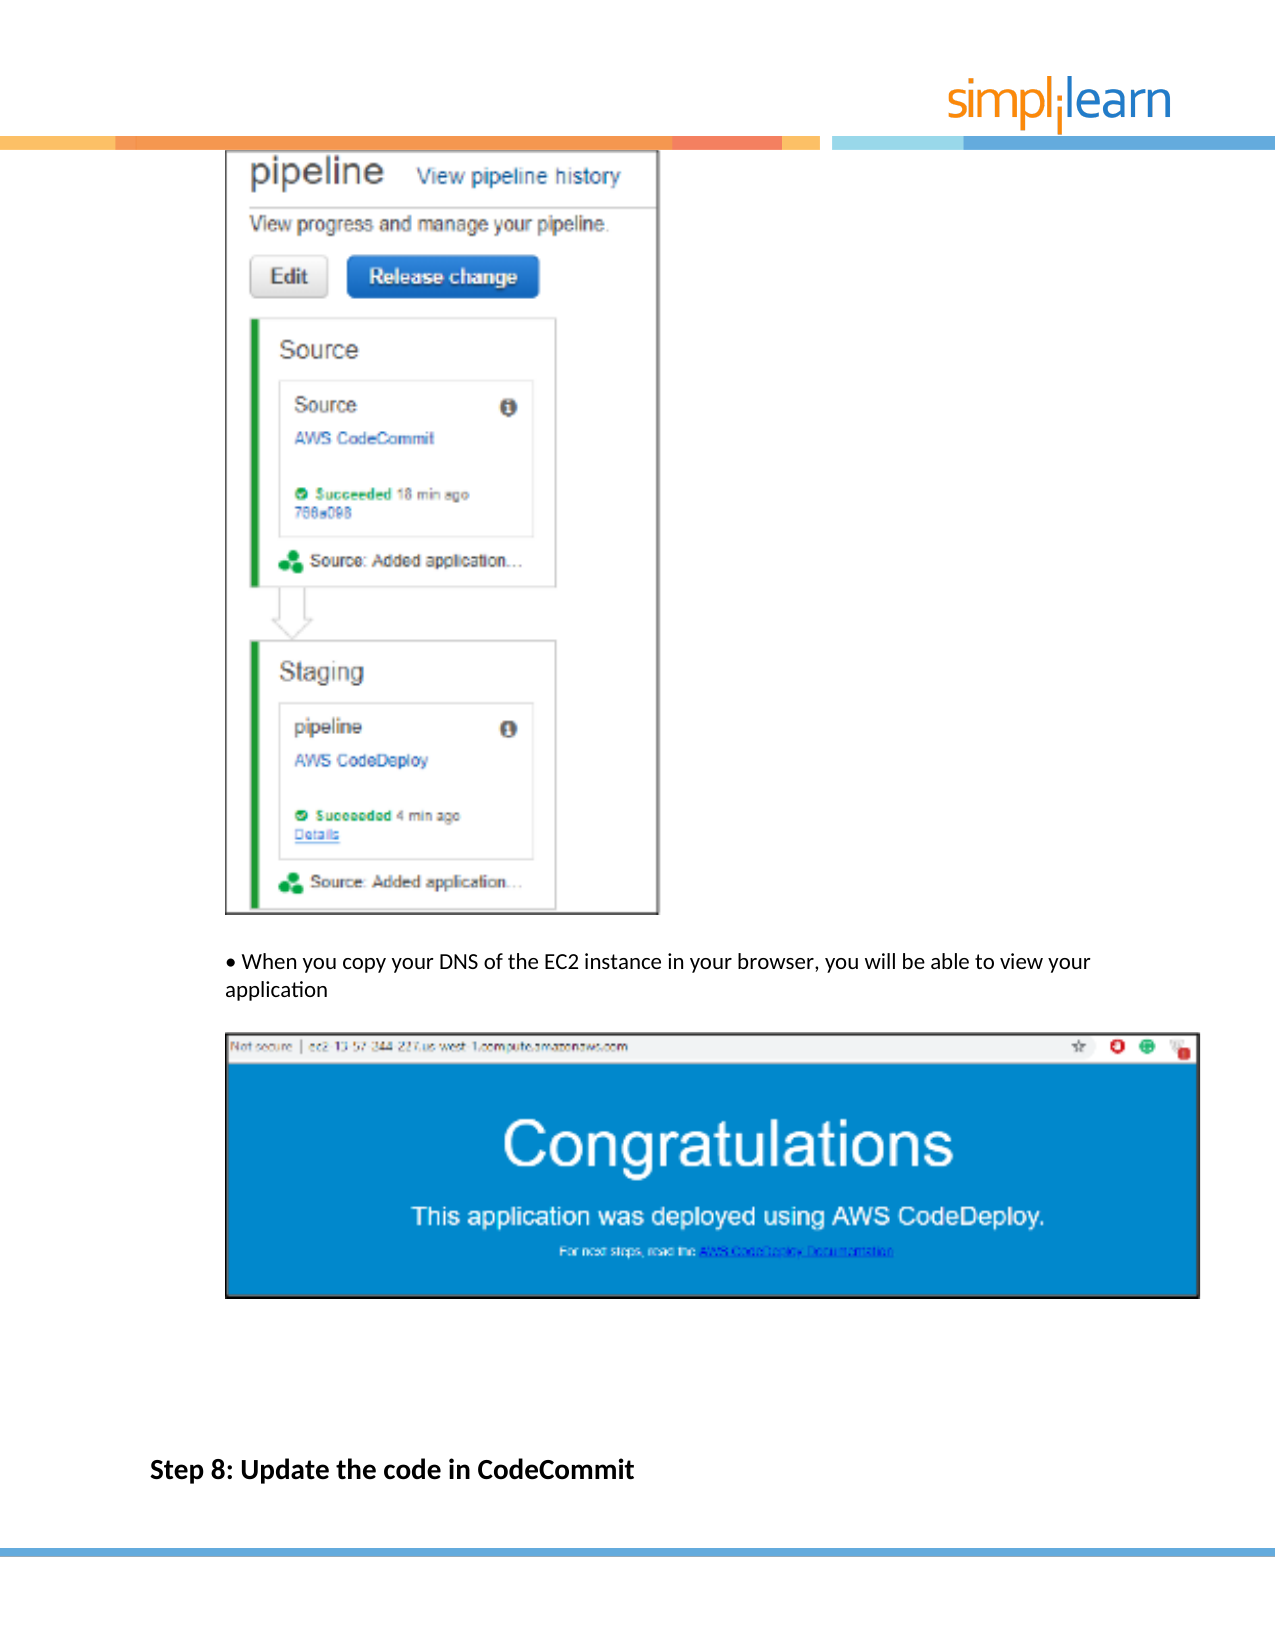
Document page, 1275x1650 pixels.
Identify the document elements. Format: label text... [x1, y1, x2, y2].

text Step 8: Update the code in CodeCommit [150, 1451, 1125, 1487]
picture [225, 1032, 1200, 1299]
picture [0, 1548, 1275, 1557]
text • When you copy your DNS of the EC2 instance in your browser, you will be able to view your application [225, 947, 1125, 1003]
picture [0, 76, 1275, 915]
